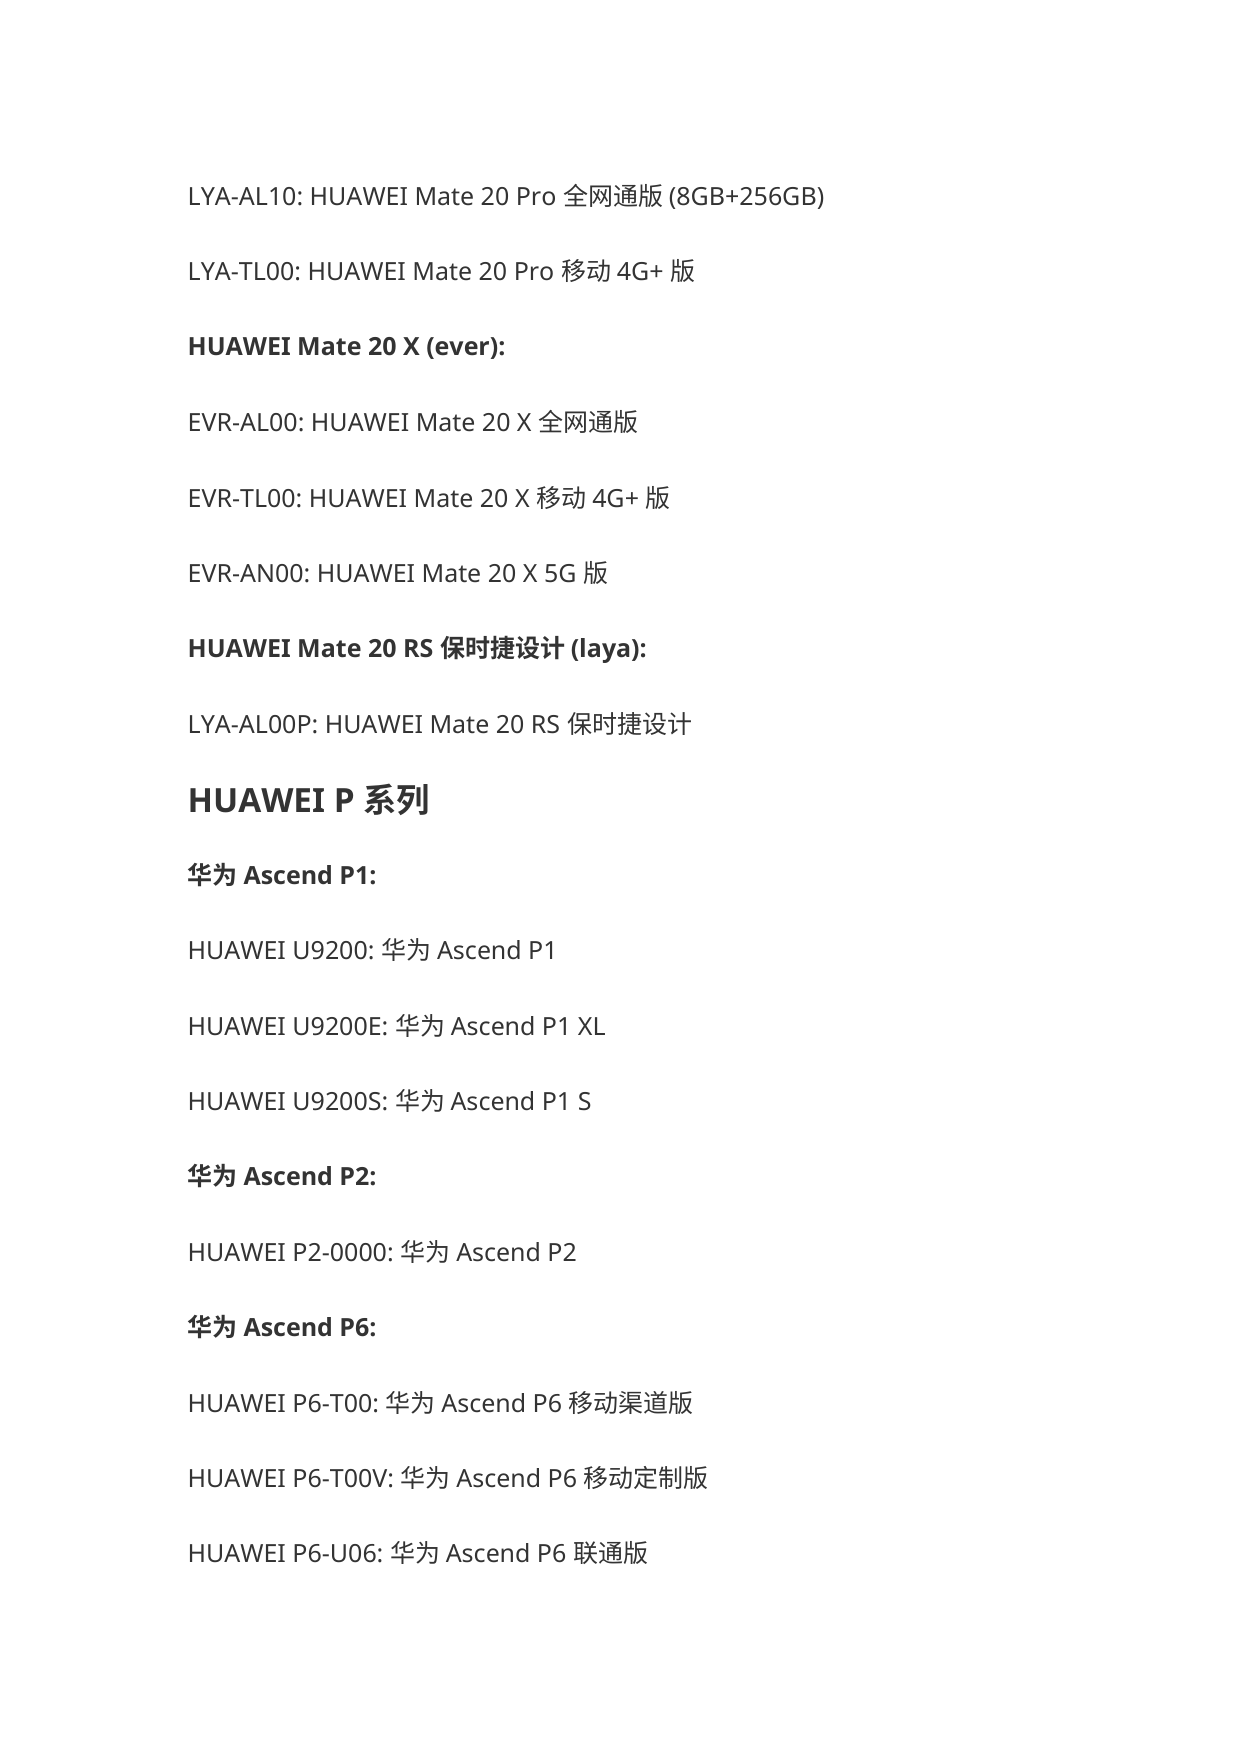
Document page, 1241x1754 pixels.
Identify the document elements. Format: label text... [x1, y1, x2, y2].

text HUAWEI P6-T00: 华为 Ascend P6 移动渠道版 [187, 1369, 1053, 1434]
text HUAWEI Mate 20 RS 保时捷设计 (laya): [187, 614, 1053, 679]
text 华为 Ascend P6: [187, 1293, 1053, 1358]
text HUAWEI P6-T00V: 华为 Ascend P6 移动定制版 [187, 1444, 1053, 1509]
text HUAWEI P2-0000: 华为 Ascend P2 [187, 1218, 1053, 1283]
text EVR-AN00: HUAWEI Mate 20 X 5G 版 [187, 539, 1053, 604]
text HUAWEI Mate 20 X (ever): [187, 313, 1053, 378]
text HUAWEI U9200: 华为 Ascend P1 [187, 916, 1053, 981]
text HUAWEI U9200E: 华为 Ascend P1 XL [187, 992, 1053, 1057]
text HUAWEI U9200S: 华为 Ascend P1 S [187, 1067, 1053, 1132]
text 华为 Ascend P2: [187, 1142, 1053, 1207]
text HUAWEI P6-U06: 华为 Ascend P6 联通版 [187, 1519, 1053, 1584]
text LYA-AL00P: HUAWEI Mate 20 RS 保时捷设计 [187, 690, 1053, 755]
text EVR-AL00: HUAWEI Mate 20 X 全网通版 [187, 388, 1053, 453]
text LYA-AL10: HUAWEI Mate 20 Pro 全网通版 (8GB+256GB) [187, 162, 1053, 227]
text 华为 Ascend P1: [187, 841, 1053, 906]
text EVR-TL00: HUAWEI Mate 20 X 移动 4G+ 版 [187, 464, 1053, 529]
text LYA-TL00: HUAWEI Mate 20 Pro 移动 4G+ 版 [187, 237, 1053, 302]
text HUAWEI P 系列 [187, 765, 1053, 830]
